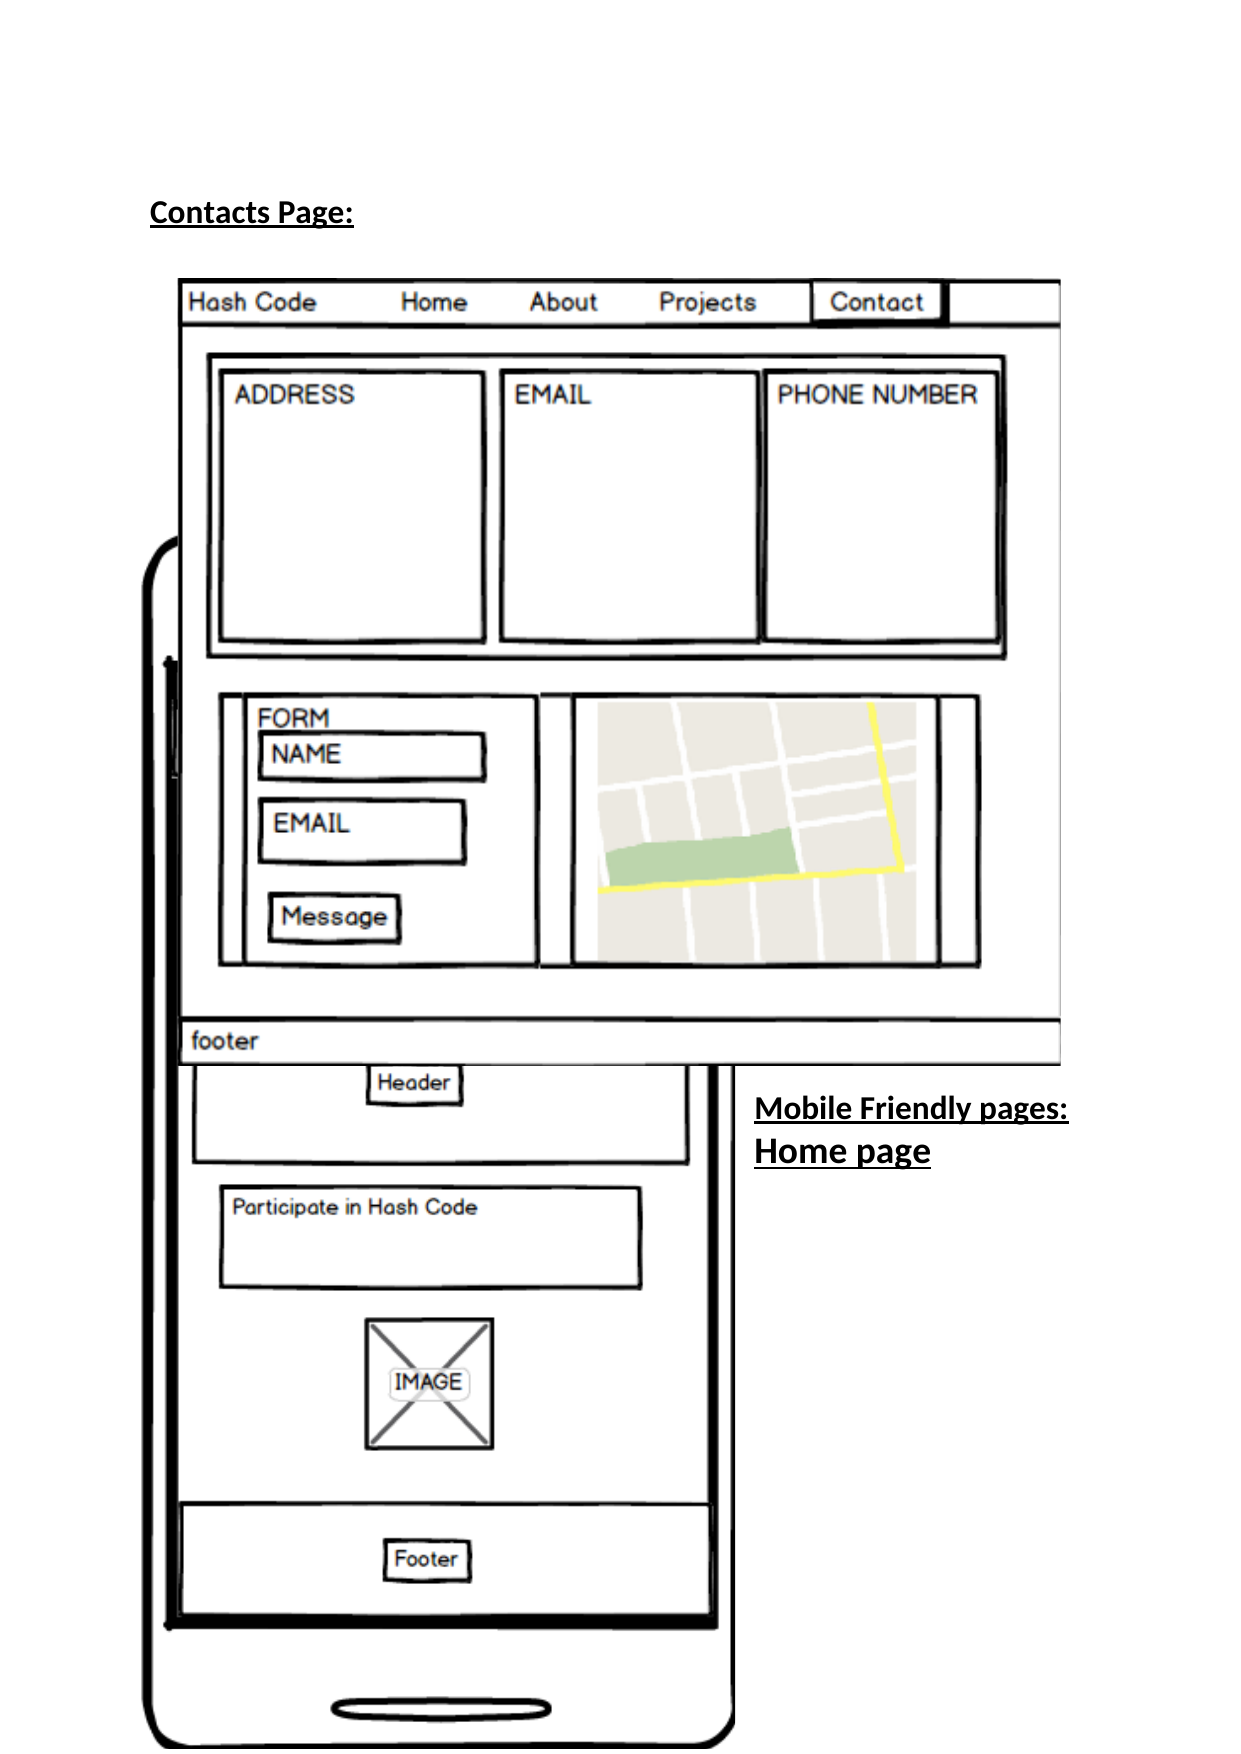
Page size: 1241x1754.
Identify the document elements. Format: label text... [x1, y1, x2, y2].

text Mobile Friendly pages: [736, 761, 1090, 1127]
text Contacts Page: [150, 191, 1090, 231]
text Home page [736, 1127, 1090, 1173]
picture [140, 278, 1061, 1750]
